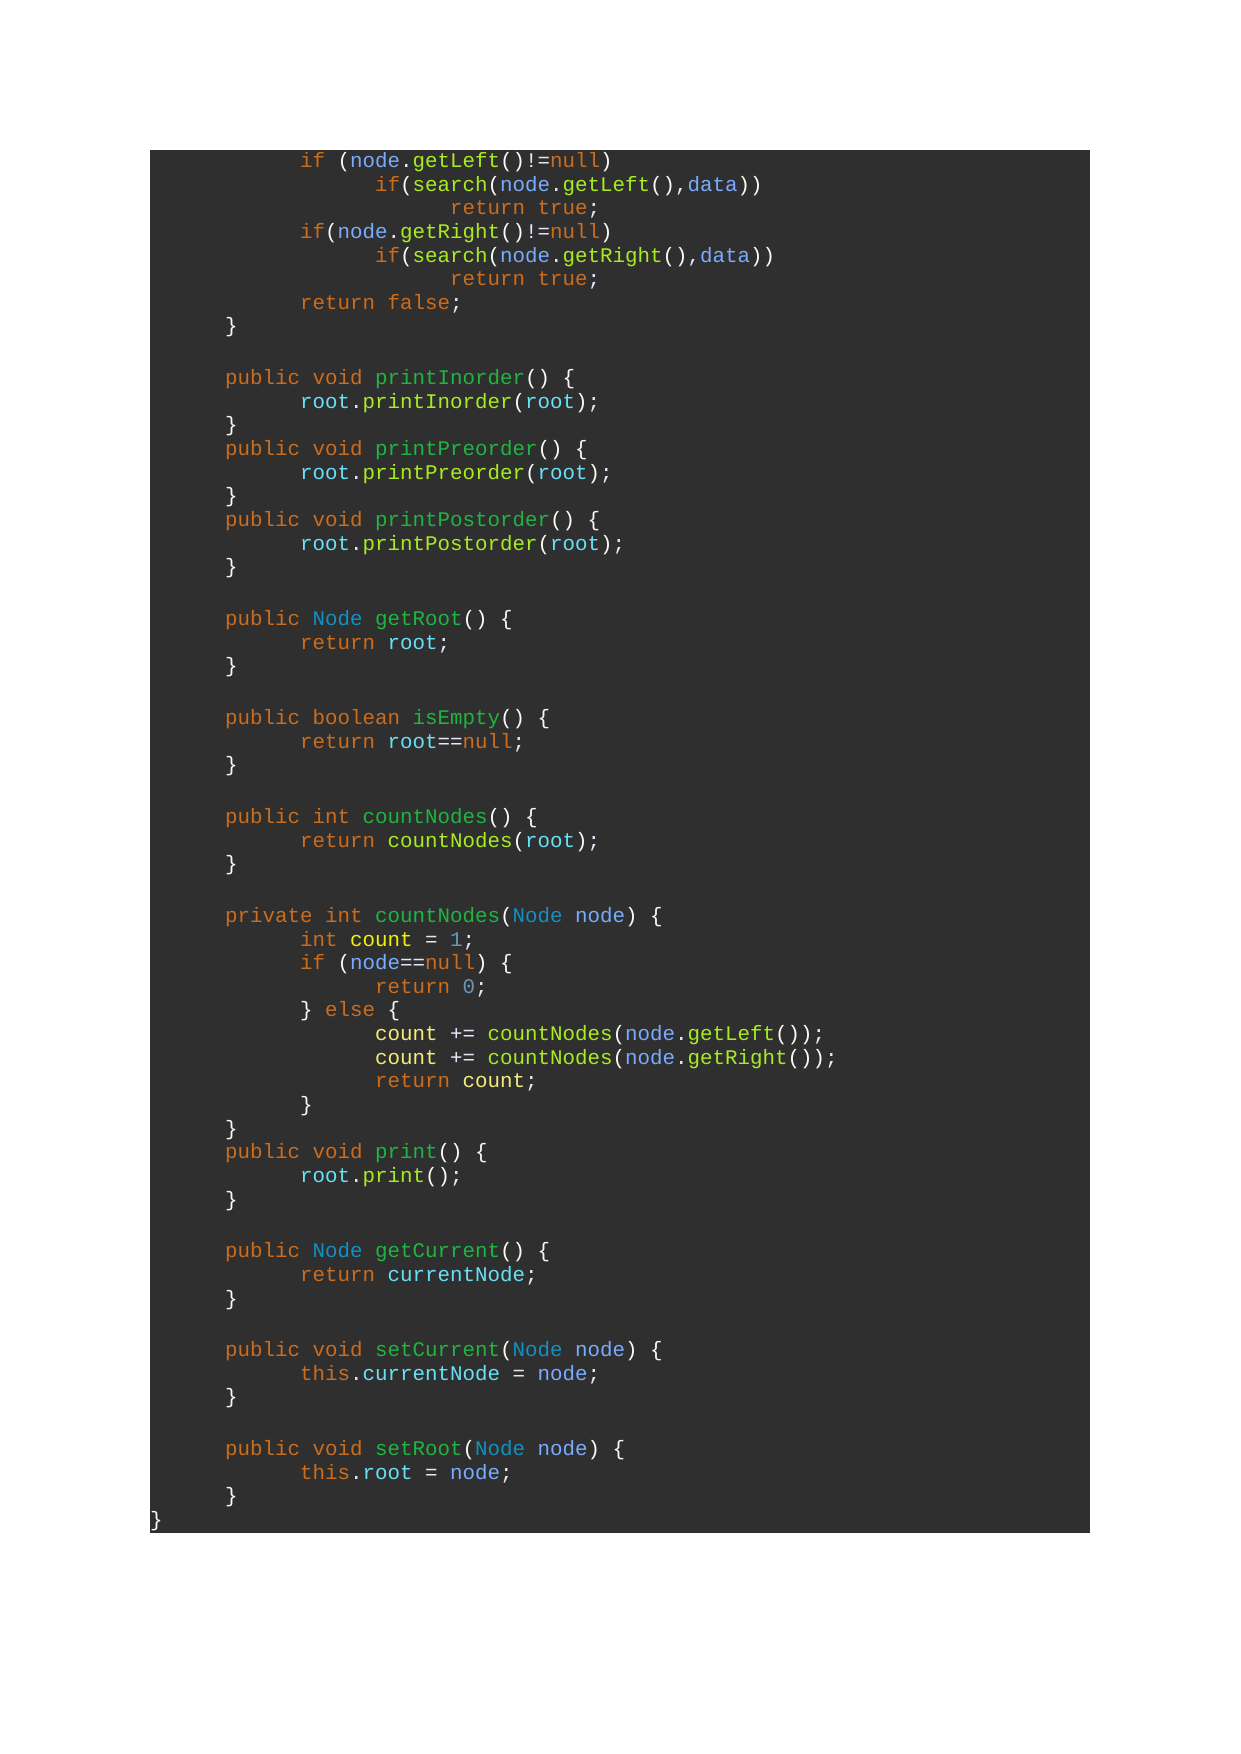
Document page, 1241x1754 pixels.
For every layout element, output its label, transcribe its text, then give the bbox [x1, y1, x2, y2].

text if(search(node.getLeft(),data)) [150, 174, 1090, 197]
text return currentNode; [150, 1264, 1090, 1288]
text public boolean isEmpty() { [150, 707, 1090, 731]
text } [150, 1094, 1090, 1118]
text count += countNodes(node.getLeft()); [150, 1023, 1090, 1047]
text return true; [150, 197, 1090, 221]
text } [150, 1509, 1090, 1533]
text if (node==null) { [150, 952, 1090, 976]
text public void printInorder() { [150, 367, 1090, 391]
text if(search(node.getRight(),data)) [150, 244, 1090, 268]
text return true; [150, 268, 1090, 292]
text return root; [150, 632, 1090, 655]
text return count; [150, 1070, 1090, 1094]
text } [150, 414, 1090, 438]
text public void printPostorder() { [150, 509, 1090, 533]
text root.printPreorder(root); [150, 462, 1090, 485]
text int count = 1; [150, 928, 1090, 952]
text root.printInorder(root); [150, 391, 1090, 414]
text root.print(); [150, 1165, 1090, 1189]
text } [150, 754, 1090, 778]
text } else { [150, 999, 1090, 1023]
text } [150, 1486, 1090, 1509]
text } [150, 1118, 1090, 1141]
text } [150, 655, 1090, 679]
text private int countNodes(Node node) { [150, 905, 1090, 928]
text } [150, 316, 1090, 339]
text public void setCurrent(Node node) { [150, 1339, 1090, 1363]
text root.printPostorder(root); [150, 533, 1090, 556]
text } [150, 853, 1090, 877]
text public void setRoot(Node node) { [150, 1438, 1090, 1462]
text } [150, 485, 1090, 509]
text return root==null; [150, 731, 1090, 754]
text this.root = node; [150, 1462, 1090, 1486]
text public Node getCurrent() { [150, 1240, 1090, 1264]
text this.currentNode = node; [150, 1363, 1090, 1387]
text return false; [150, 292, 1090, 316]
text public int countNodes() { [150, 806, 1090, 829]
text count += countNodes(node.getRight()); [150, 1047, 1090, 1070]
text public void print() { [150, 1141, 1090, 1165]
text } [150, 1189, 1090, 1212]
text } [150, 1288, 1090, 1311]
text if (node.getLeft()!=null) [150, 150, 1090, 174]
text return 0; [150, 976, 1090, 999]
text public void printPreorder() { [150, 438, 1090, 462]
text } [150, 1387, 1090, 1410]
text return countNodes(root); [150, 829, 1090, 853]
text if(node.getRight()!=null) [150, 221, 1090, 244]
text public Node getRoot() { [150, 608, 1090, 632]
text } [150, 556, 1090, 580]
